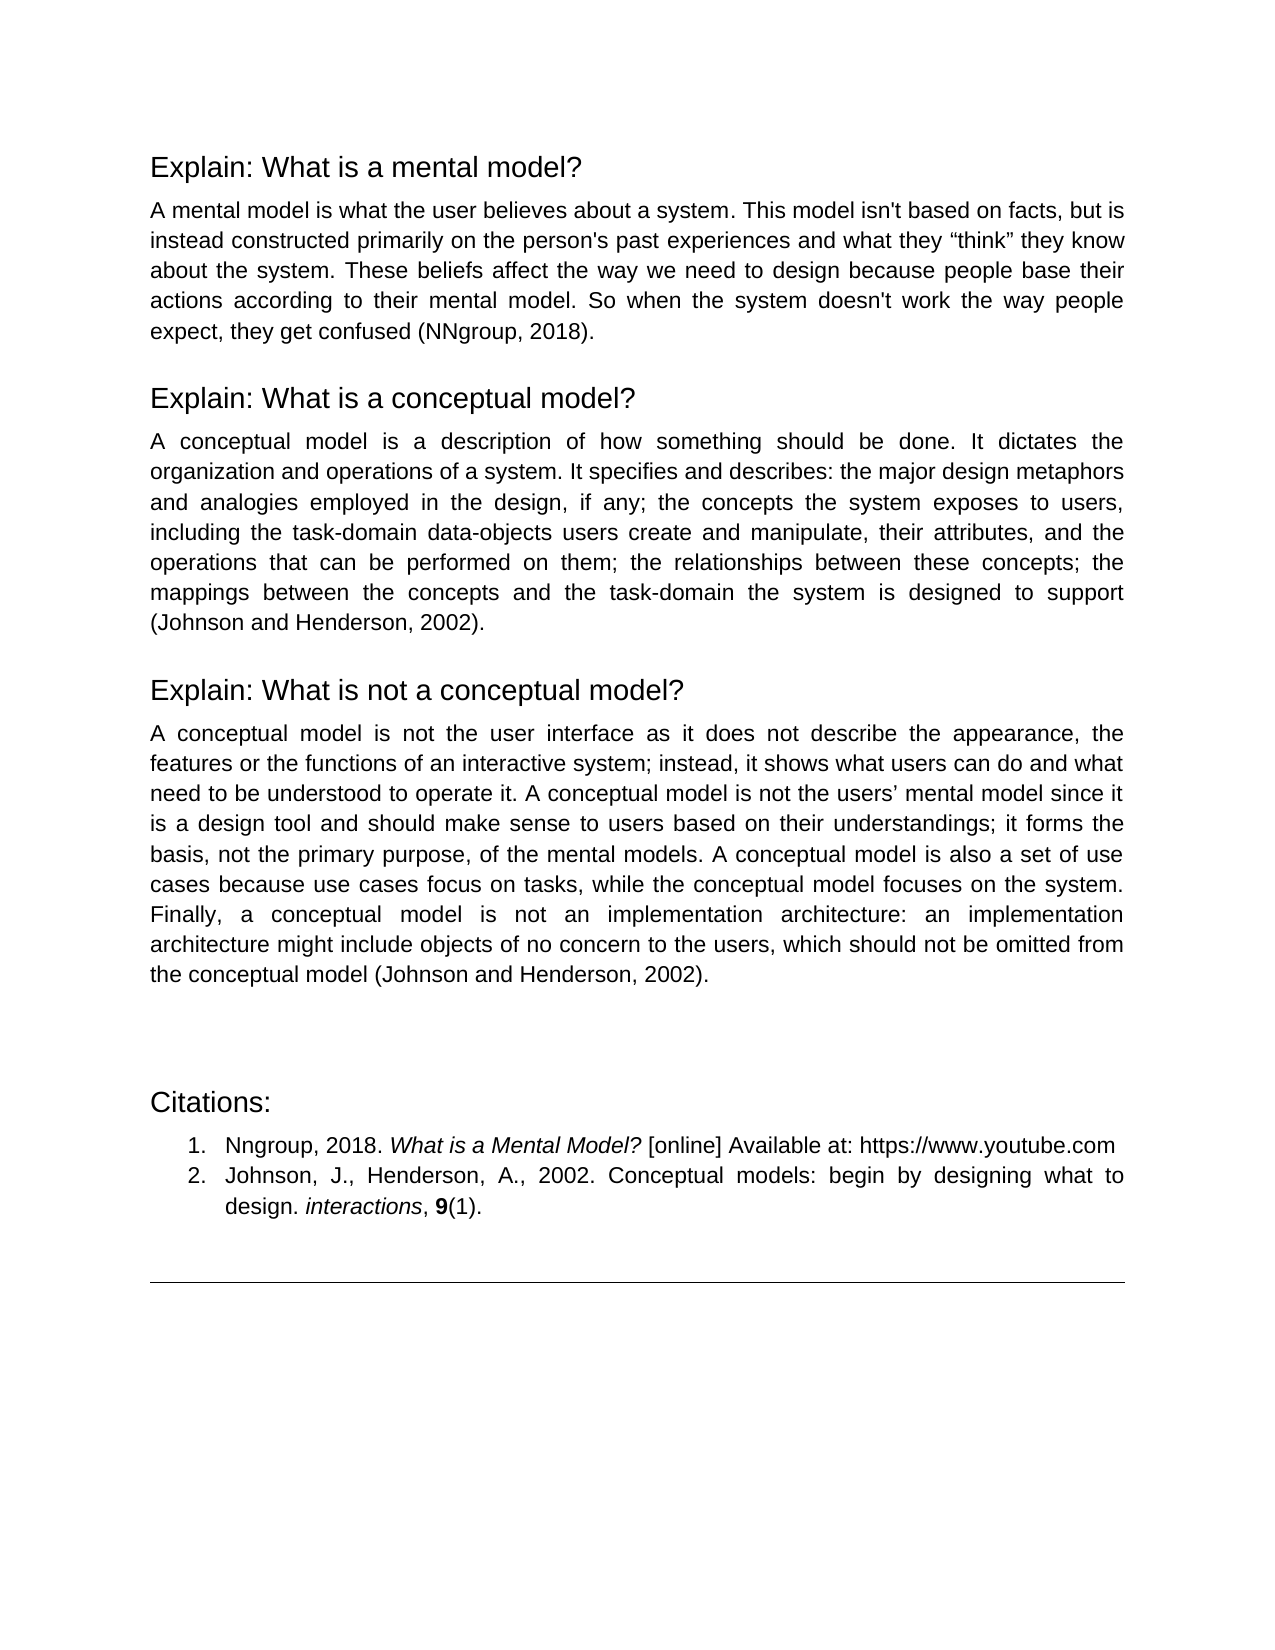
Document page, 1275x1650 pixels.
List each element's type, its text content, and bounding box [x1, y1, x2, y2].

list Johnson, J., Henderson, A., 2002. Conceptual models: begin by designing what to design. interactions, 9(1). [187, 1162, 1125, 1219]
subtitle Explain: What is not a conceptual model? [150, 673, 1125, 706]
subtitle Citations: [150, 1085, 1125, 1119]
subtitle Explain: What is a conceptual model? [150, 381, 1125, 415]
text A conceptual model is a description of how something should be done. It dictates the organization and operations of a system. It specifies and describes: the major design metaphors and analogies employed in the design, if any; the concepts the system exposes to users, including the task-domain data-objects users create and manipulate, their attributes, and the operations that can be performed on them; the relationships between these concepts; the mappings between the concepts and the task-domain the system is designed to support (Johnson and Henderson, 2002). [150, 428, 1125, 636]
text A conceptual model is not the user interface as it does not describe the appearance, the features or the functions of an interactive system; instead, it shows what users can do and what need to be understood to operate it. A conceptual model is not the users’ mental model since it is a design tool and should make sense to users based on their understandings; it forms the basis, not the primary purpose, of the mental models. A conceptual model is also a set of use cases because use cases focus on tasks, while the conceptual model focuses on the system. Finally, a conceptual model is not an implementation architecture: an implementation architecture might include objects of no concern to the users, which should not be omitted from the conceptual model (Johnson and Henderson, 2002). [150, 720, 1125, 988]
subtitle Explain: What is a mental model? [150, 150, 1125, 183]
list Nngroup, 2018. What is a Mental Model? [online] Available at: https://www.youtube.com [187, 1132, 1125, 1159]
text A mental model is what the user believes about a system. This model isn't based on facts, but is instead constructed primarily on the person's past experiences and what they “think” they know about the system. These beliefs affect the way we need to design because people base their actions according to their mental model. So when the system doesn't work the way people expect, they get confused (NNgroup, 2018). [150, 197, 1125, 344]
